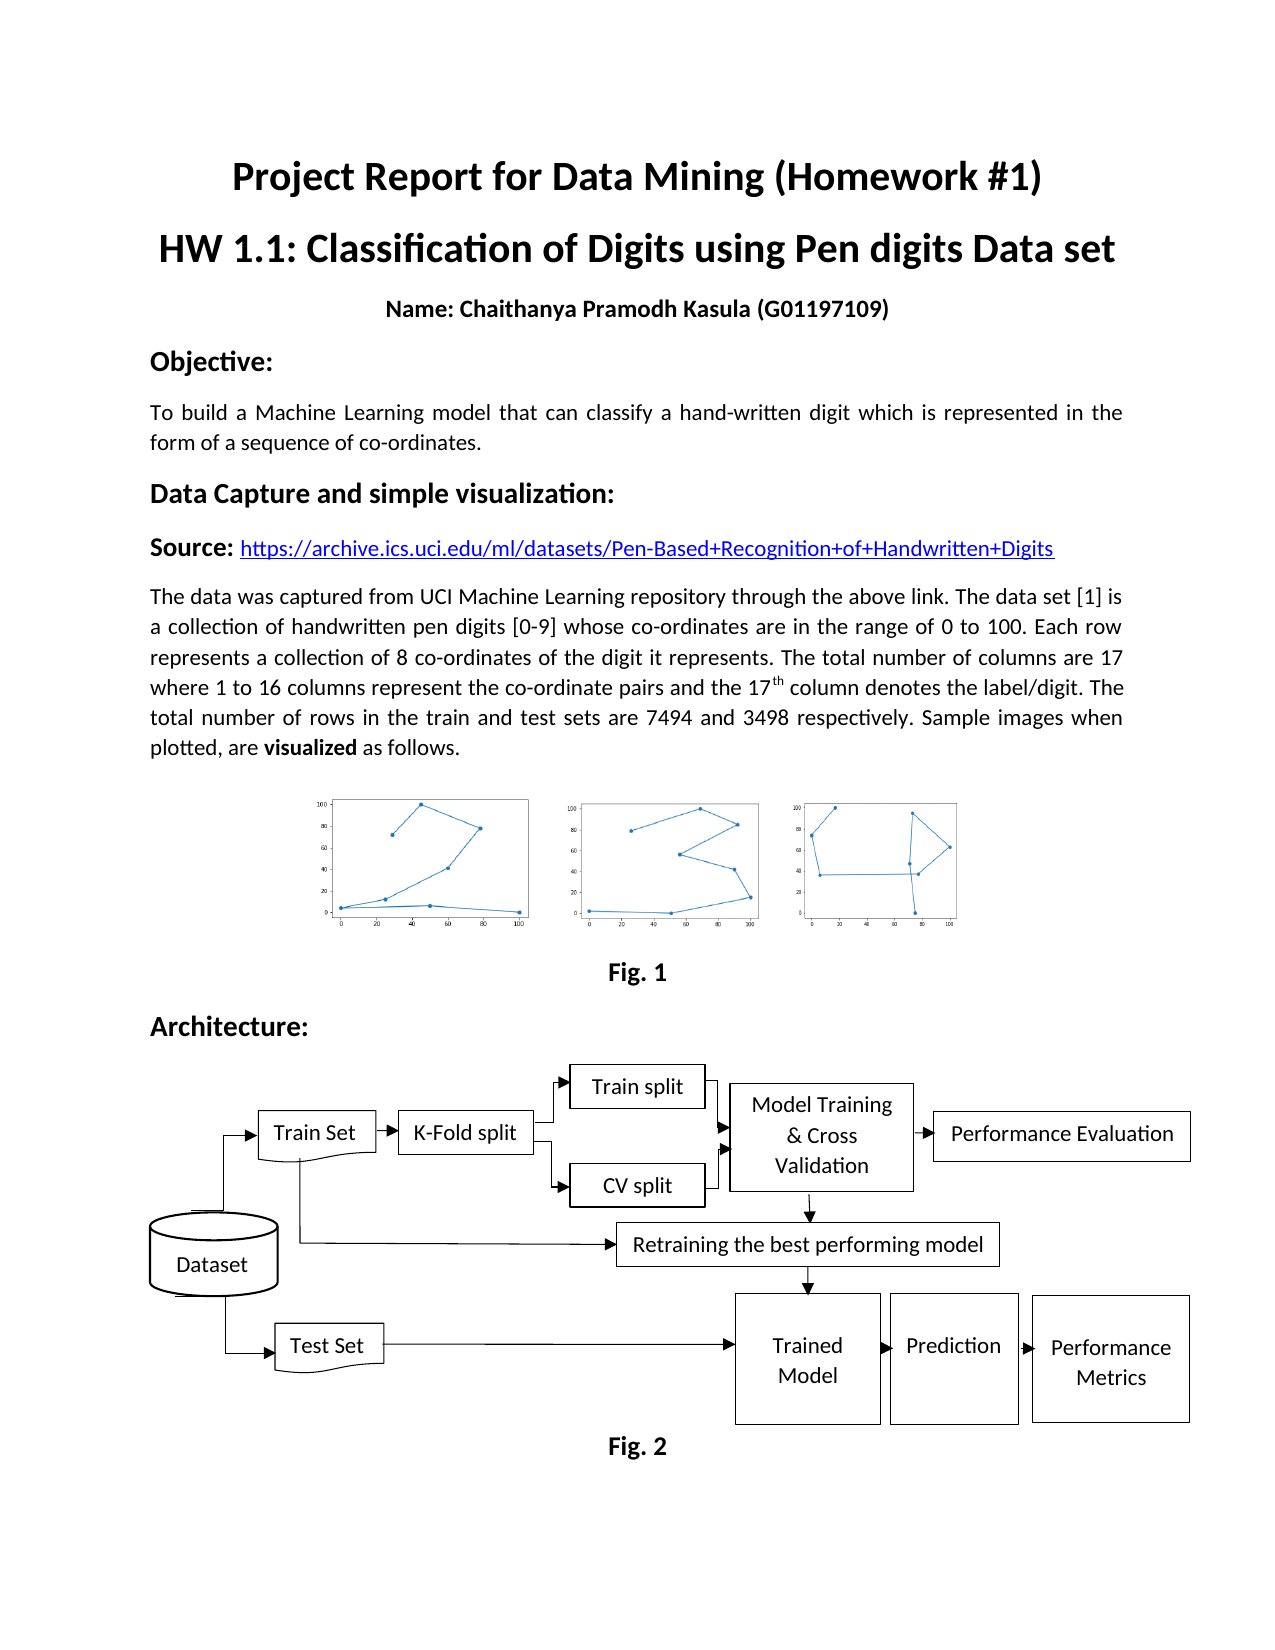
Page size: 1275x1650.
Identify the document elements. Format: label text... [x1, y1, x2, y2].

text Objective: [150, 343, 1125, 378]
text Project Report for Data Mining (Homework #1) [150, 150, 1125, 201]
text To build a Machine Learning model that can classify a hand-written digit which is represented in the form of a sequence of co-ordinates. [150, 398, 1125, 456]
text Fig. 1 [150, 956, 1125, 989]
text Name: Chaithanya Pramodh Kasula (G01197109) [150, 293, 1125, 324]
text Fig. 2 [150, 1429, 1125, 1462]
text The data was captured from UCI Machine Learning repository through the above link. The data set [1] is a collection of handwritten pen digits [0-9] whose co-ordinates are in the range of 0 to 100. Each row represents a collection of 8 co-ordinates of the digit it represents. The total number of columns are 17 where 1 to 16 columns represent the co-ordinate pairs and the 17th column denotes the label/digit. The total number of rows in the train and test sets are 7494 and 3498 respectively. Sample images when plotted, are visualized as follows. [150, 582, 1125, 761]
picture [300, 780, 975, 937]
text HW 1.1: Classification of Digits using Pen digits Data set [150, 222, 1125, 272]
text Source: https://archive.ics.uci.edu/ml/datasets/Pen-Based+Recognition+of+Handwritten+Digits [150, 530, 1125, 563]
text Data Capture and simple visualization: [150, 475, 1125, 511]
text Architecture: [150, 1008, 1125, 1043]
